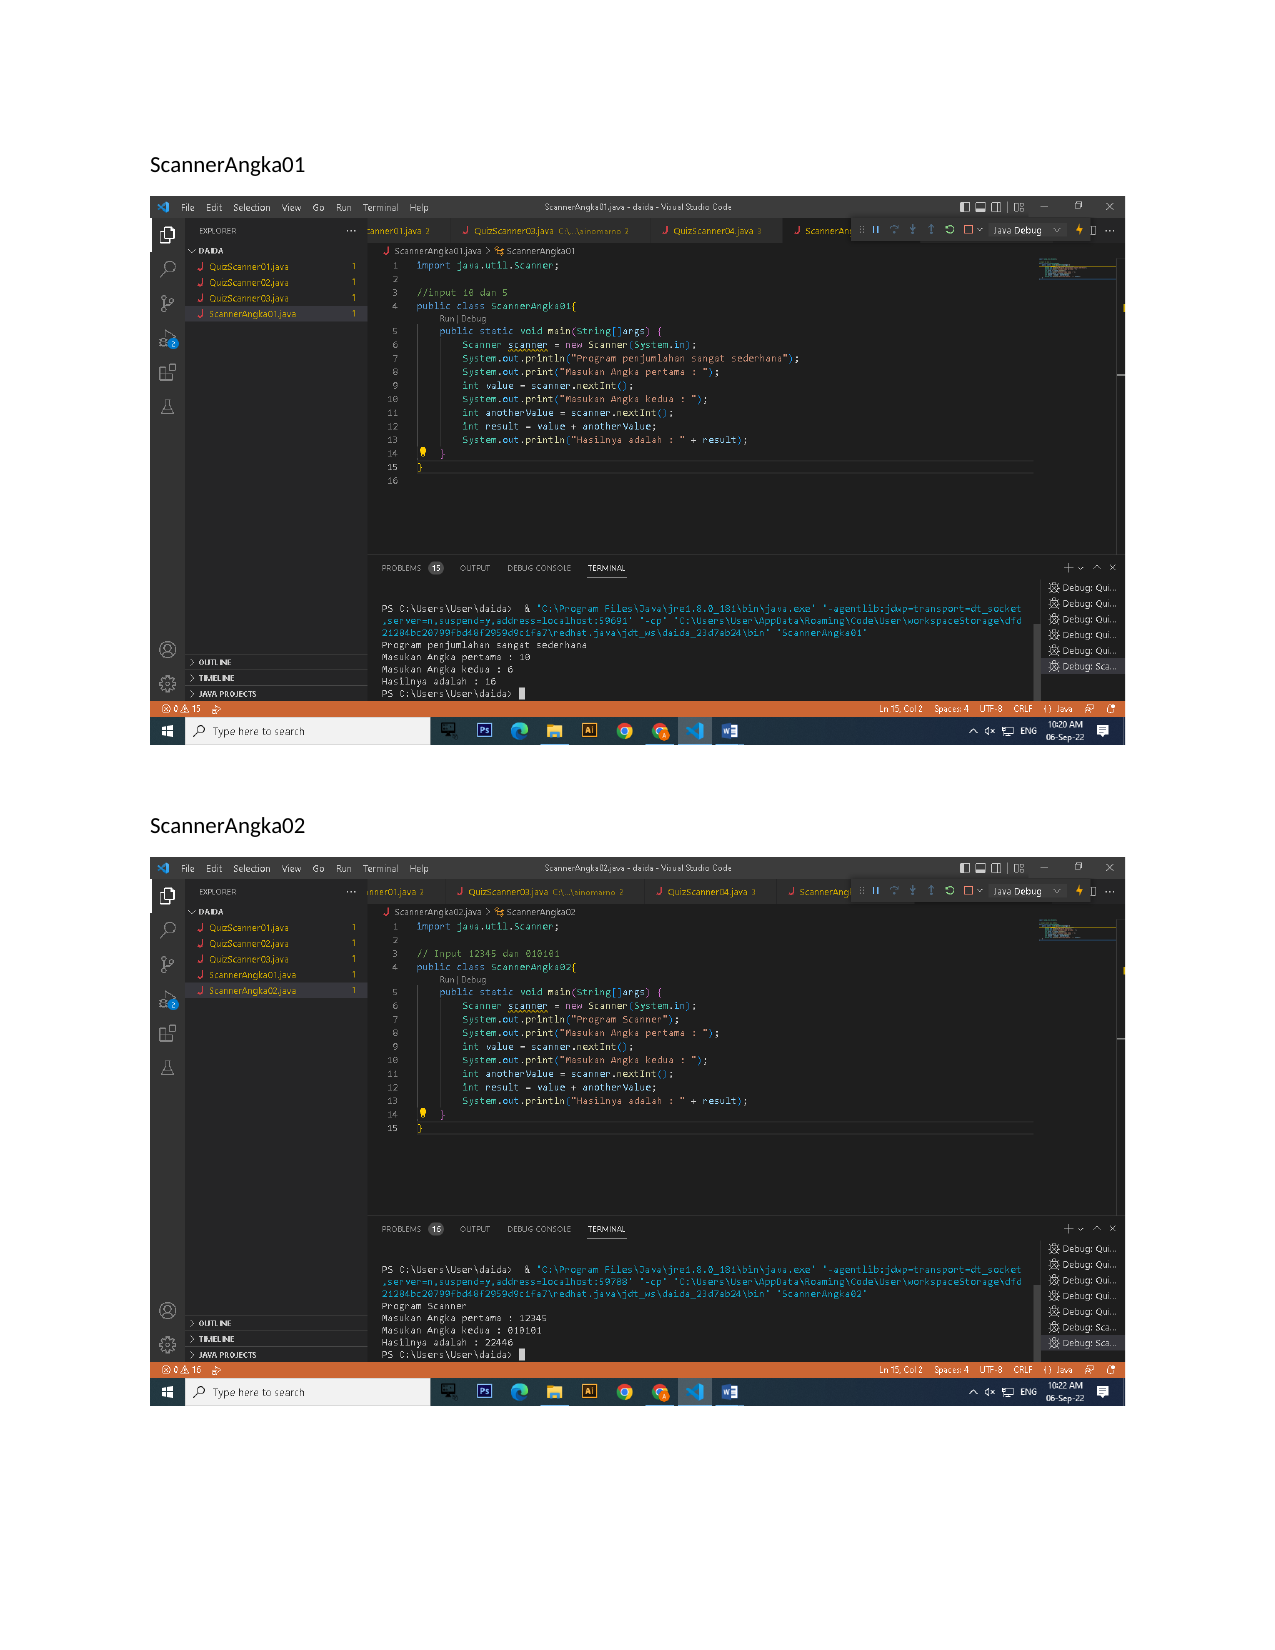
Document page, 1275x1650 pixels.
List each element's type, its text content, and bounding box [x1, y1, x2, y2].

picture [150, 857, 1125, 1406]
text ScannerAngka02 [150, 811, 1125, 839]
text ScannerAngka01 [150, 150, 1125, 178]
picture [150, 196, 1125, 745]
